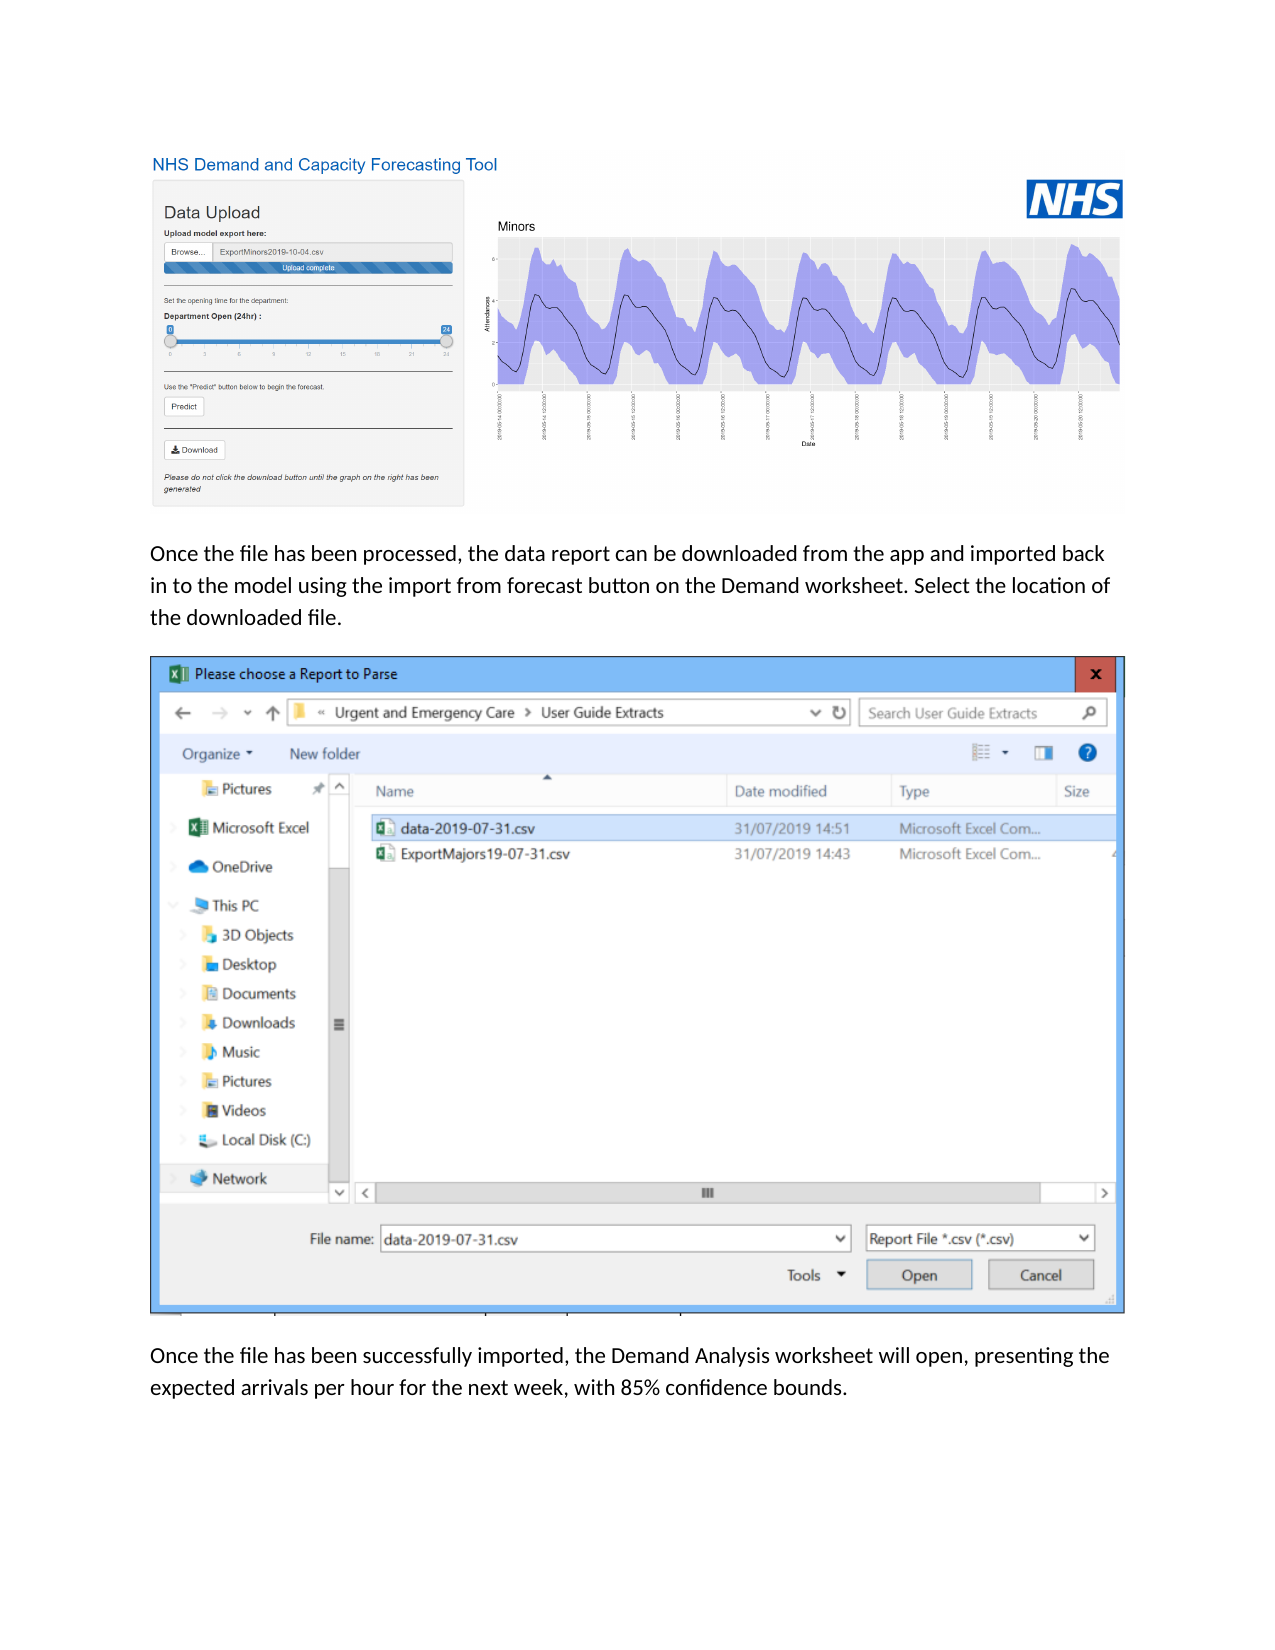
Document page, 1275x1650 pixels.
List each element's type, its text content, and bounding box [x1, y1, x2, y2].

text Once the file has been processed, the data report can be downloaded from the app and imported back in to the model using the import from forecast button on the Demand worksheet. Select the location of the downloaded file. [150, 539, 1125, 631]
picture [150, 150, 1125, 514]
text Once the file has been successfully imported, the Demand Analysis worksheet will open, presenting the expected arrivals per hour for the next week, with 85% confidence bounds. [150, 1341, 1125, 1401]
picture [150, 656, 1125, 1316]
